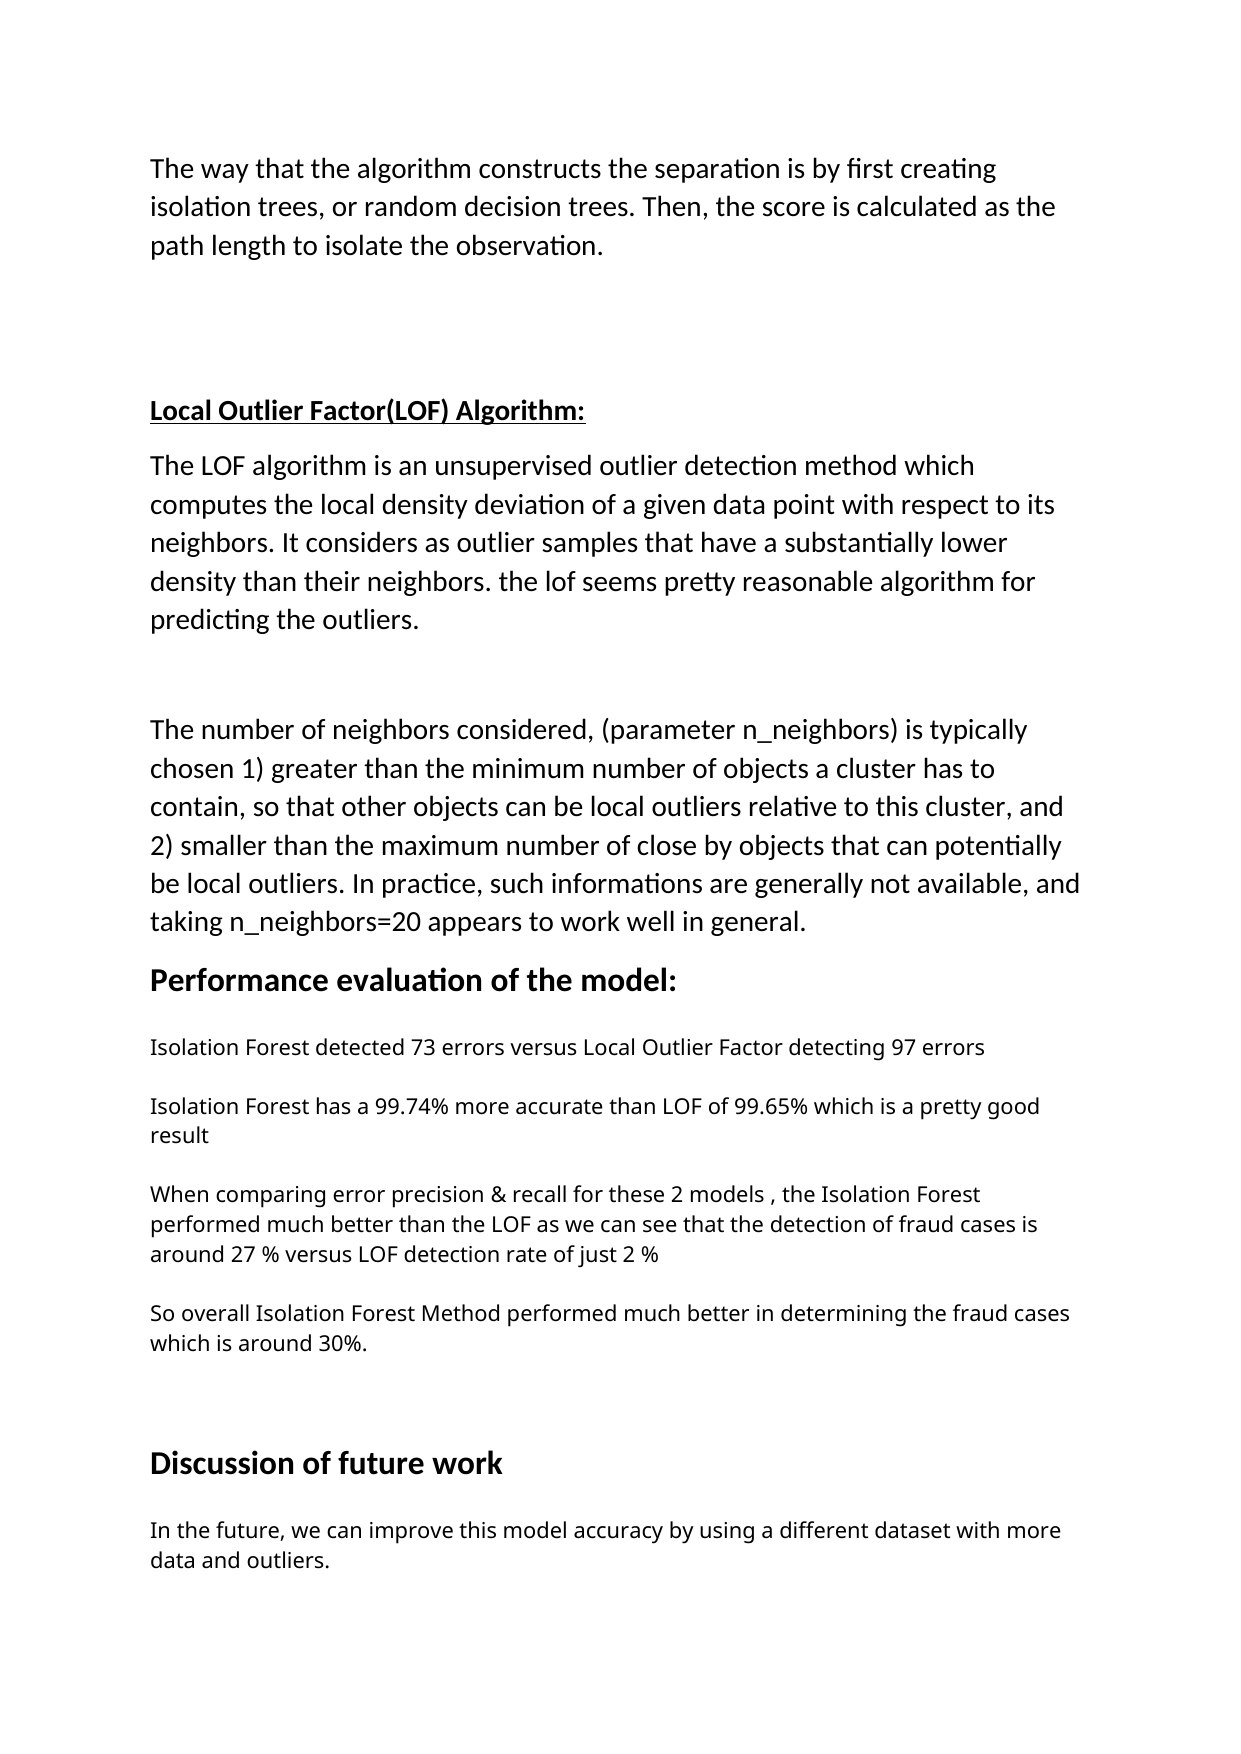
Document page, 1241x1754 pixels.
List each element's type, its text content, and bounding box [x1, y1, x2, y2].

text When comparing error precision & recall for these 2 models , the Isolation Forest performed much better than the LOF as we can see that the detection of fraud cases is around 27 % versus LOF detection rate of just 2 % [150, 1179, 1090, 1269]
text Local Outlier Factor(LOF) Algorithm: [150, 392, 1090, 428]
text Isolation Forest detected 73 errors versus Local Outlier Factor detecting 97 errors [150, 1032, 1090, 1061]
text In the future, we can improve this model accuracy by using a different dataset with more data and outliers. [150, 1515, 1090, 1574]
text Discussion of future work [150, 1442, 1090, 1482]
text Performance evaluation of the model: [150, 958, 1090, 999]
text Isolation Forest has a 99.74% more accurate than LOF of 99.65% which is a pretty good result [150, 1091, 1090, 1150]
text The number of neighbors considered, (parameter n_neighbors) is typically chosen 1) greater than the minimum number of objects a cluster has to contain, so that other objects can be local outliers relative to this cluster, and 2) smaller than the maximum number of close by objects that can potentially be local outliers. In practice, such informations are generally not available, and taking n_neighbors=20 appears to work well in general. [150, 711, 1090, 939]
text So overall Isolation Forest Method performed much better in determining the fraud cases which is around 30%. [150, 1298, 1090, 1357]
text The way that the algorithm constructs the separation is by first creating isolation trees, or random decision trees. Then, the score is calculated as the path length to isolate the observation. [150, 150, 1090, 262]
text The LOF algorithm is an unsupervised outlier detection method which computes the local density deviation of a given data point with respect to its neighbors. It considers as outlier samples that have a substantially lower density than their neighbors. the lof seems pretty reasonable algorithm for predicting the outliers. [150, 447, 1090, 637]
